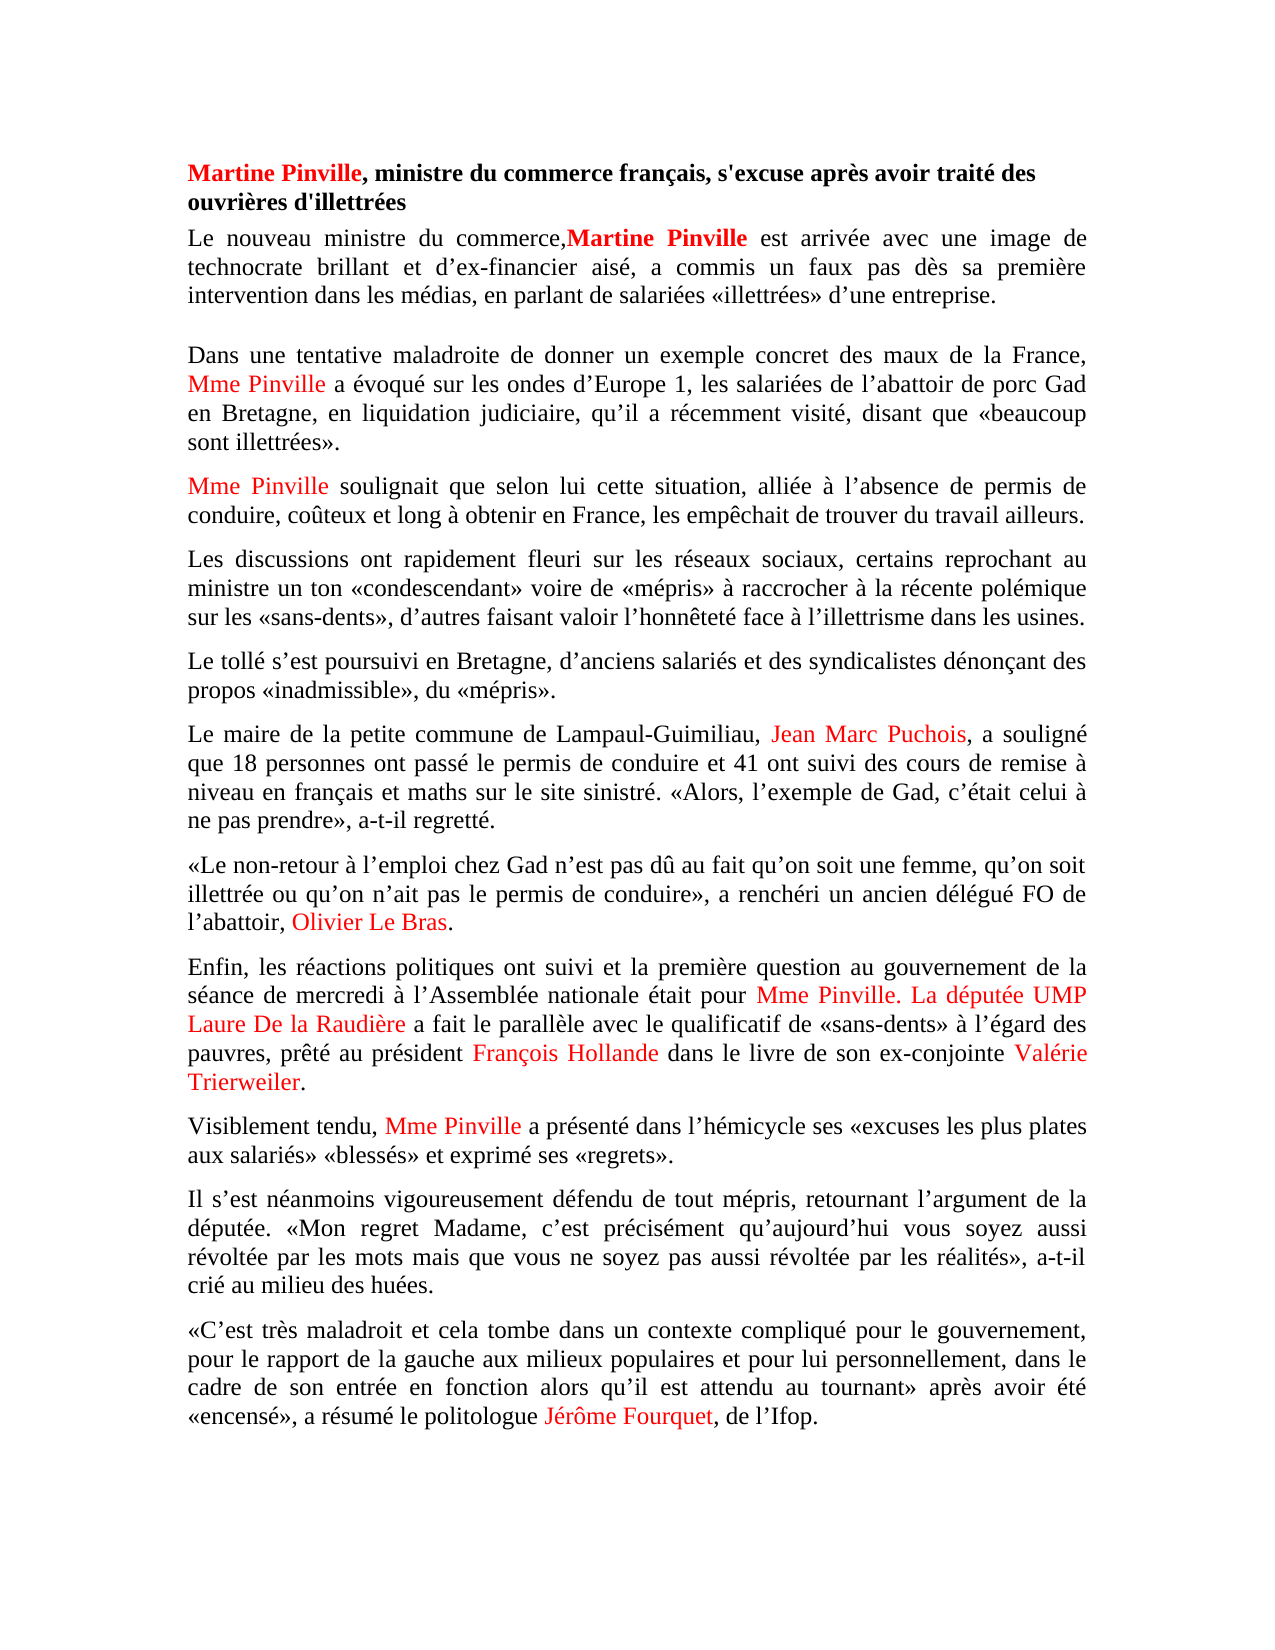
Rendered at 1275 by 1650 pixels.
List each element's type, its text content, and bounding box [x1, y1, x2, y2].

text Le tollé s’est poursuivi en Bretagne, d’anciens salariés et des syndicalistes dénonçant des propos «inadmissible», du «mépris». [187, 646, 1087, 704]
text Martine Pinville, ministre du commerce français, s'excuse après avoir traité des ouvrières d'illettrées [187, 158, 1087, 215]
text Mme Pinville soulignait que selon lui cette situation, alliée à l’absence de permis de conduire, coûteux et long à obtenir en France, les empêchait de trouver du travail ailleurs. [187, 471, 1087, 529]
text Le maire de la petite commune de Lampaul-Guimiliau, Jean Marc Puchois, a souligné que 18 personnes ont passé le permis de conduire et 41 ont suivi des cours de remise à niveau en français et maths sur le site sinistré. «Alors, l’exemple de Gad, c’était celui à ne pas prendre», a-t-il regretté. [187, 719, 1087, 834]
text Le nouveau ministre du commerce,Martine Pinville est arrivée avec une image de technocrate brillant et d’ex-financier aisé, a commis un faux pas dès sa première intervention dans les médias, en parlant de salariées «illettrées» d’une entreprise. [187, 223, 1087, 309]
text Dans une tentative maladroite de donner un exemple concret des maux de la France, Mme Pinville a évoqué sur les ondes d’Europe 1, les salariées de l’abattoir de porc Gad en Bretagne, en liquidation judiciaire, qu’il a récemment visité, disant que «beaucoup sont illettrées». [187, 341, 1087, 456]
text Visiblement tendu, Mme Pinville a présenté dans l’hémicycle ses «excuses les plus plates aux salariés» «blessés» et exprimé ses «regrets». [187, 1111, 1087, 1169]
text «C’est très maladroit et cela tombe dans un contexte compliqué pour le gouvernement, pour le rapport de la gauche aux milieux populaires et pour lui personnellement, dans le cadre de son entrée en fonction alors qu’il est attendu au tournant» après avoir été «encensé», a résumé le politologue Jérôme Fourquet, de l’Ifop. [187, 1315, 1087, 1430]
text Enfin, les réactions politiques ont suivi et la première question au gouvernement de la séance de mercredi à l’Assemblée nationale était pour Mme Pinville. La députée UMP Laure De la Raudière a fait le parallèle avec le qualificatif de «sans-dents» à l’égard des pauvres, prêté au président François Hollande dans le livre de son ex-conjointe Valérie Trierweiler. [187, 952, 1087, 1096]
text Les discussions ont rapidement fleuri sur les réseaux sociaux, certains reprochant au ministre un ton «condescendant» voire de «mépris» à raccrocher à la récente polémique sur les «sans-dents», d’autres faisant valoir l’honnêteté face à l’illettrisme dans les usines. [187, 544, 1087, 631]
text «Le non-retour à l’emploi chez Gad n’est pas dû au fait qu’on soit une femme, qu’on soit illettrée ou qu’on n’ait pas le permis de conduire», a renchéri un ancien délégué FO de l’abattoir, Olivier Le Bras. [187, 850, 1087, 936]
text Il s’est néanmoins vigoureusement défendu de tout mépris, retournant l’argument de la députée. «Mon regret Madame, c’est précisément qu’aujourd’hui vous soyez aussi révoltée par les mots mais que vous ne soyez pas aussi révoltée par les réalités», a-t-il crié au milieu des huées. [187, 1184, 1087, 1299]
